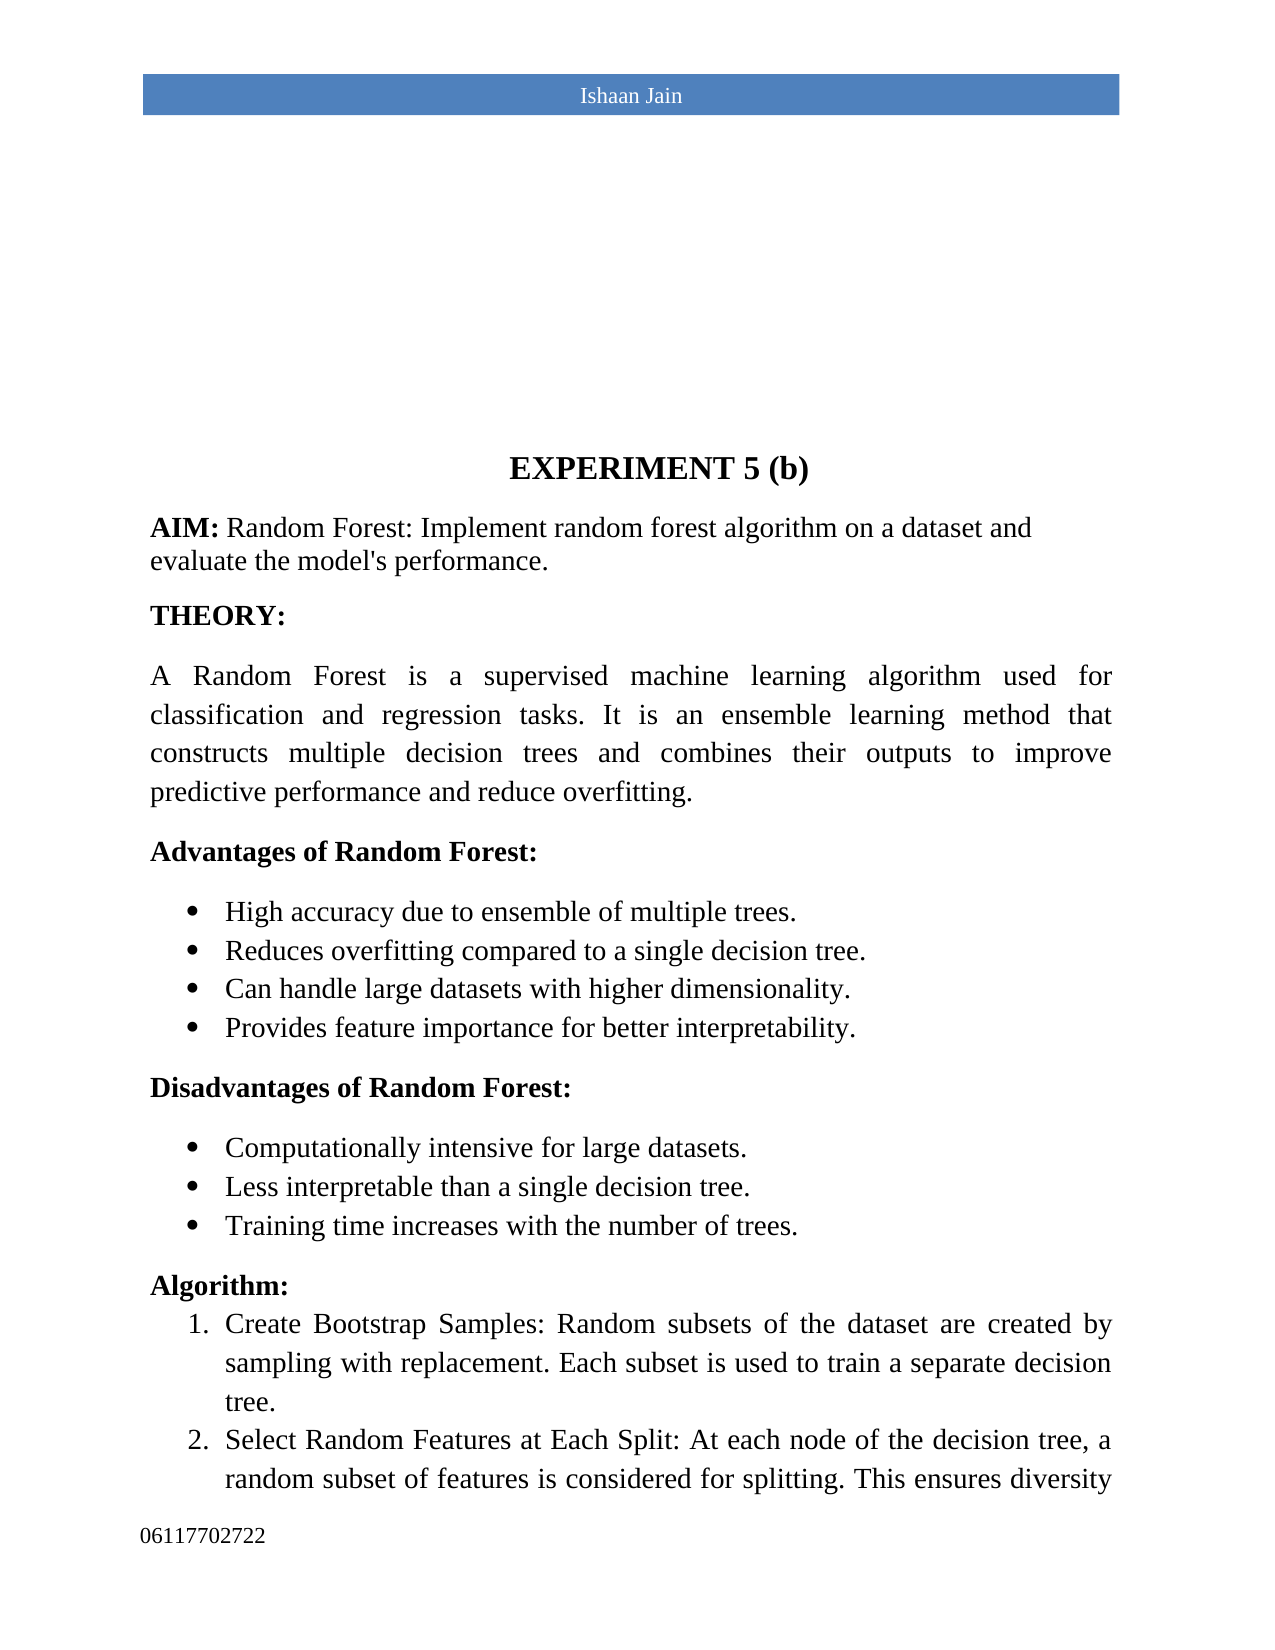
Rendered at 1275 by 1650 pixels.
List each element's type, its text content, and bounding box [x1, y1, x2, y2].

text THEORY: [150, 598, 1113, 632]
list Can handle large datasets with higher dimensionality. [187, 972, 1113, 1005]
text EXPERIMENT 5 (b) [239, 448, 1079, 487]
list Reduces overfitting compared to a single decision tree. [187, 933, 1113, 967]
list Training time increases with the number of trees. [187, 1208, 1113, 1241]
list Computationally intensive for large datasets. [187, 1131, 1113, 1164]
text AIM: Random Forest: Implement random forest algorithm on a dataset and evaluate the model's performance. [150, 510, 1123, 577]
list Less interpretable than a single decision tree. [187, 1169, 1113, 1203]
text Algorithm: [150, 1268, 1113, 1302]
list High accuracy due to ensemble of multiple trees. [187, 894, 1113, 928]
text Advantages of Random Forest: [150, 834, 1113, 868]
text Disadvantages of Random Forest: [150, 1070, 1113, 1104]
list Create Bootstrap Samples: Random subsets of the dataset are created by sampling with replacement. Each subset is used to train a separate decision tree. [187, 1307, 1113, 1417]
list Provides feature importance for better interpretability. [187, 1010, 1113, 1044]
text A Random Forest is a supervised machine learning algorithm used for classification and regression tasks. It is an ensemble learning method that constructs multiple decision trees and combines their outputs to improve predictive performance and reduce overfitting. [150, 658, 1113, 808]
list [187, 1422, 1113, 1494]
